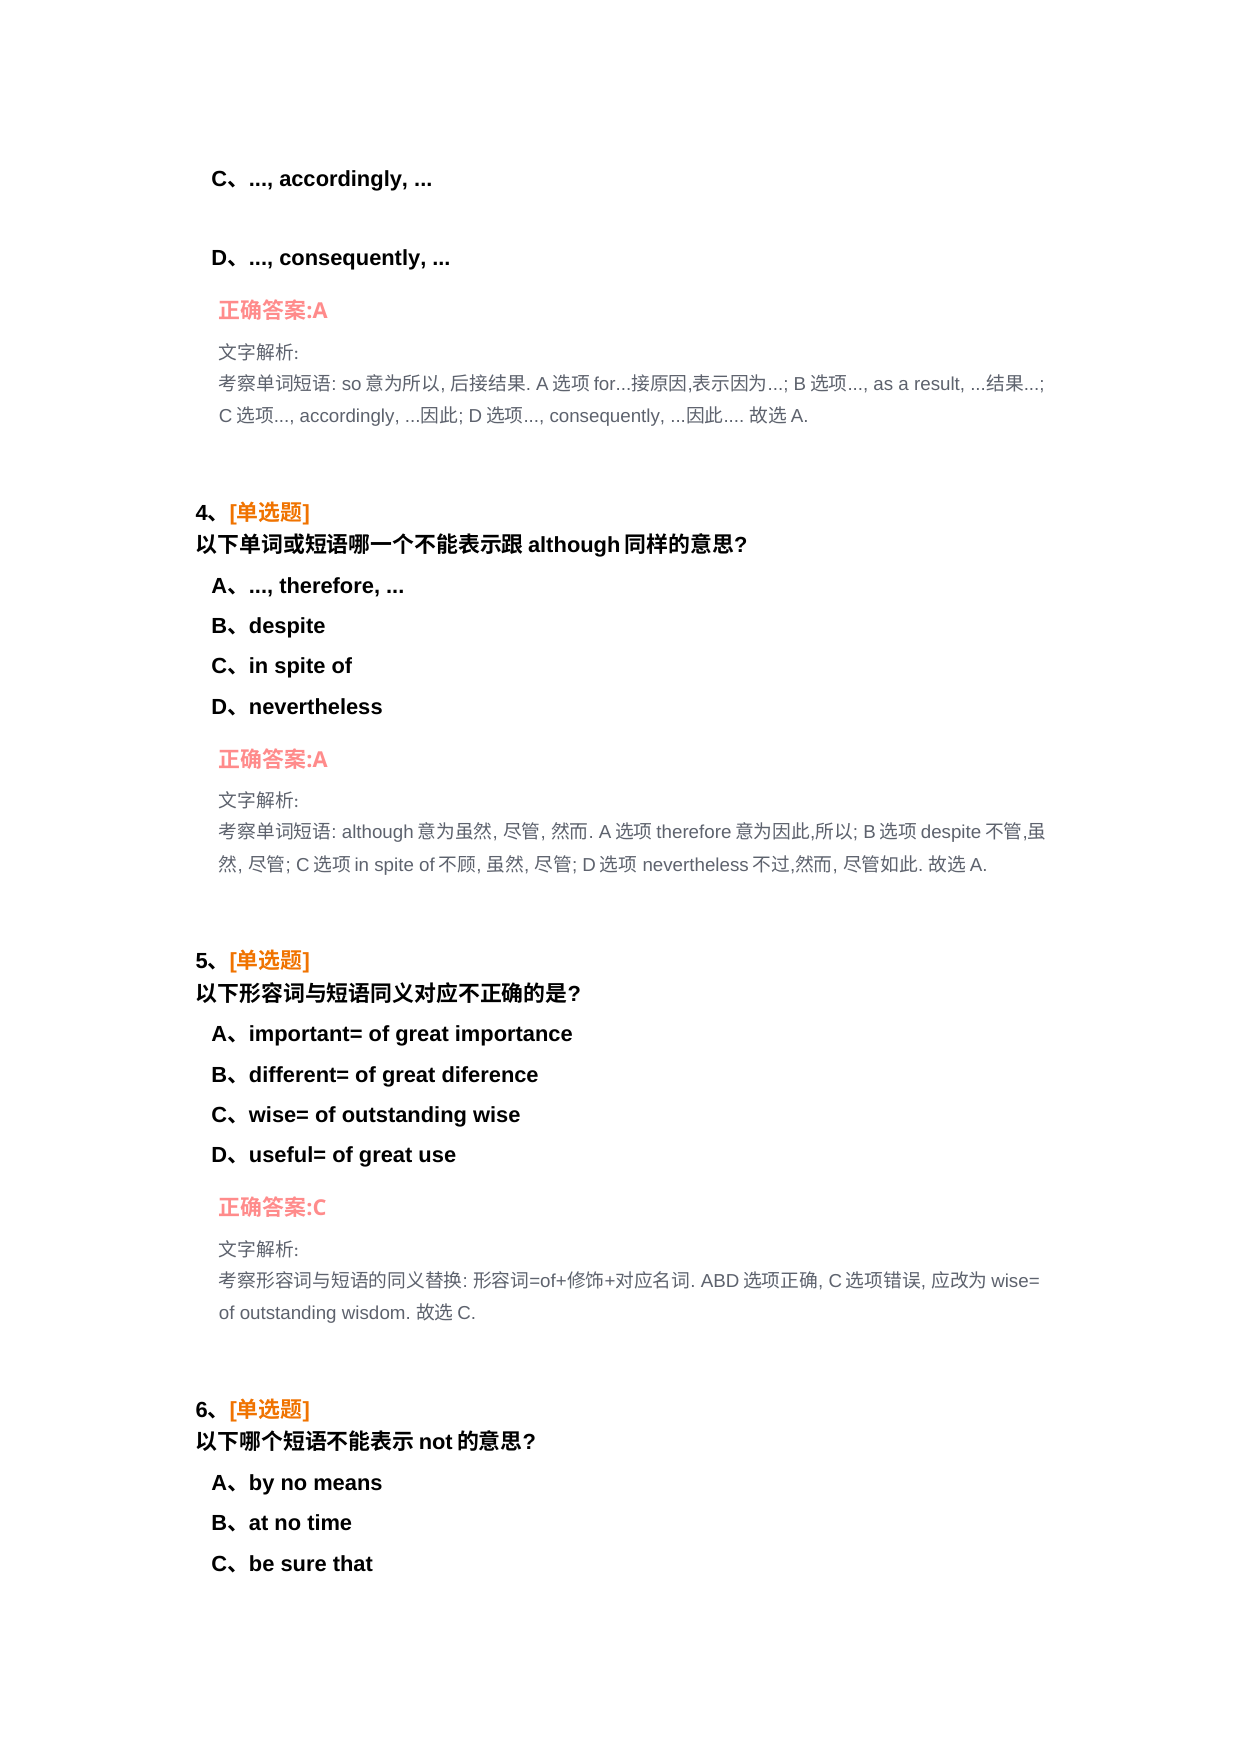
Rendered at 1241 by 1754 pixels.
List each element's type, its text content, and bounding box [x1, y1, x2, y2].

text B、despite [211, 609, 1053, 642]
text 考察单词短语: so意为所以, 后接结果. A选项for...接原因,表示因为...; B选项..., as a result, ...结果...; C选项..., accordingly, ...因此; D选项..., consequently, ...因此.... 故选A. [219, 367, 1053, 432]
text 文字解析: [219, 335, 1053, 367]
text D、nevertheless [211, 690, 1053, 723]
text D、..., consequently, ... [211, 242, 1053, 274]
subtitle 正确答案:A [219, 293, 1053, 325]
text 4、[单选题] [195, 496, 1053, 528]
text C、be sure that [211, 1547, 1053, 1579]
subtitle 正确答案:C [219, 1190, 1053, 1222]
text A、important= of great importance [211, 1017, 1053, 1050]
text 考察单词短语: although意为虽然, 尽管, 然而. A选项therefore意为因此,所以; B选项despite不管,虽然, 尽管; C选项in spite of不顾, 虽然, 尽管; D选项 nevertheless不过,然而, 尽管如此. 故选A. [219, 816, 1053, 881]
text 以下单词或短语哪一个不能表示跟although同样的意思? [195, 528, 1053, 561]
text C、in spite of [211, 650, 1053, 682]
text A、by no means [211, 1466, 1053, 1498]
text A、..., therefore, ... [211, 569, 1053, 601]
text B、at no time [211, 1506, 1053, 1539]
text D、useful= of great use [211, 1139, 1053, 1171]
text 以下哪个短语不能表示not的意思? [195, 1426, 1053, 1458]
text 文字解析: [219, 783, 1053, 816]
text B、different= of great diference [211, 1058, 1053, 1090]
text C、wise= of outstanding wise [211, 1098, 1053, 1131]
text 6、[单选题] [195, 1393, 1053, 1426]
text 文字解析: [219, 1232, 1053, 1264]
text 5、[单选题] [195, 944, 1053, 977]
text 考察形容词与短语的同义替换: 形容词=of+修饰+对应名词. ABD选项正确, C选项错误, 应改为wise= of outstanding wisdom. 故选C. [219, 1264, 1053, 1329]
text 以下形容词与短语同义对应不正确的是? [195, 977, 1053, 1009]
text C、..., accordingly, ... [211, 162, 1053, 194]
subtitle 正确答案:A [219, 741, 1053, 774]
